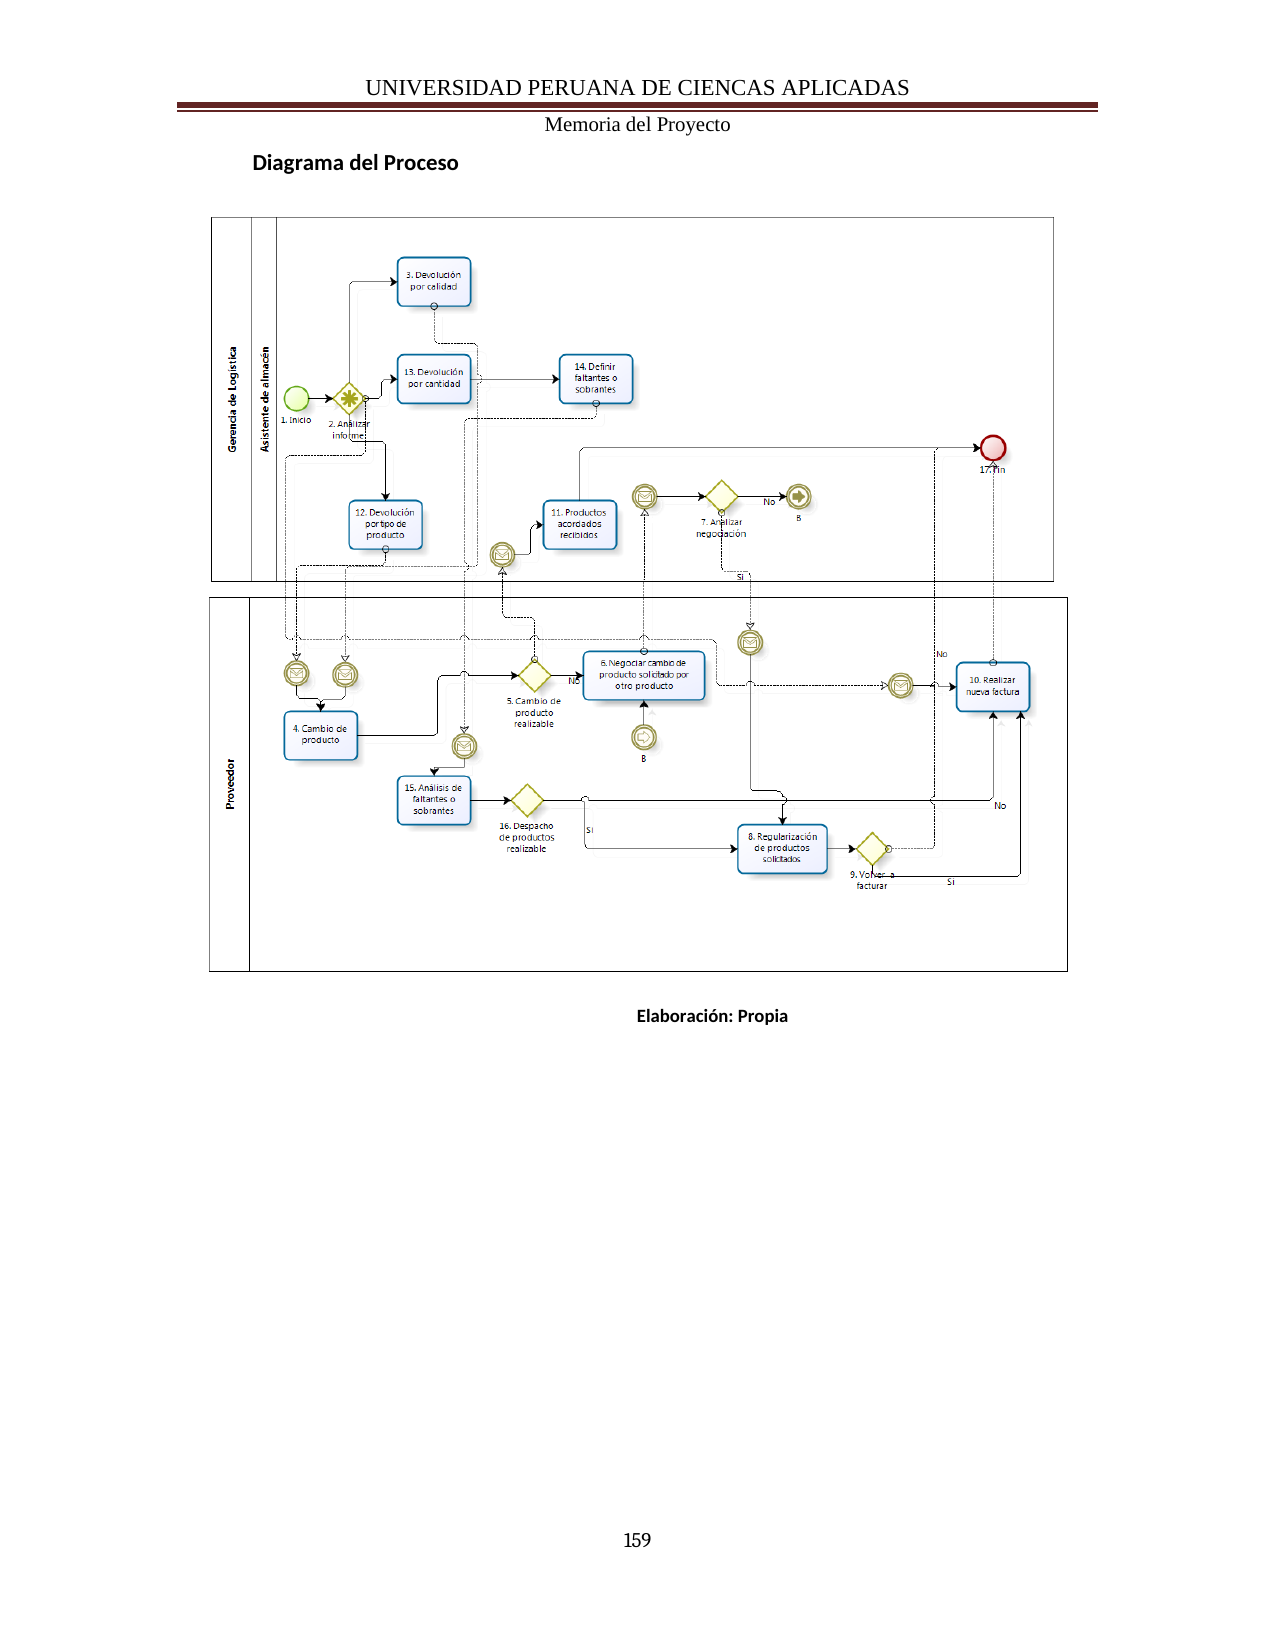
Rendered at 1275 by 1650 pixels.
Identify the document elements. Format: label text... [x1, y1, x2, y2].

text Diagrama del Proceso [177, 148, 1098, 176]
picture [192, 200, 1083, 991]
text Elaboración: Propia [252, 1004, 1098, 1027]
